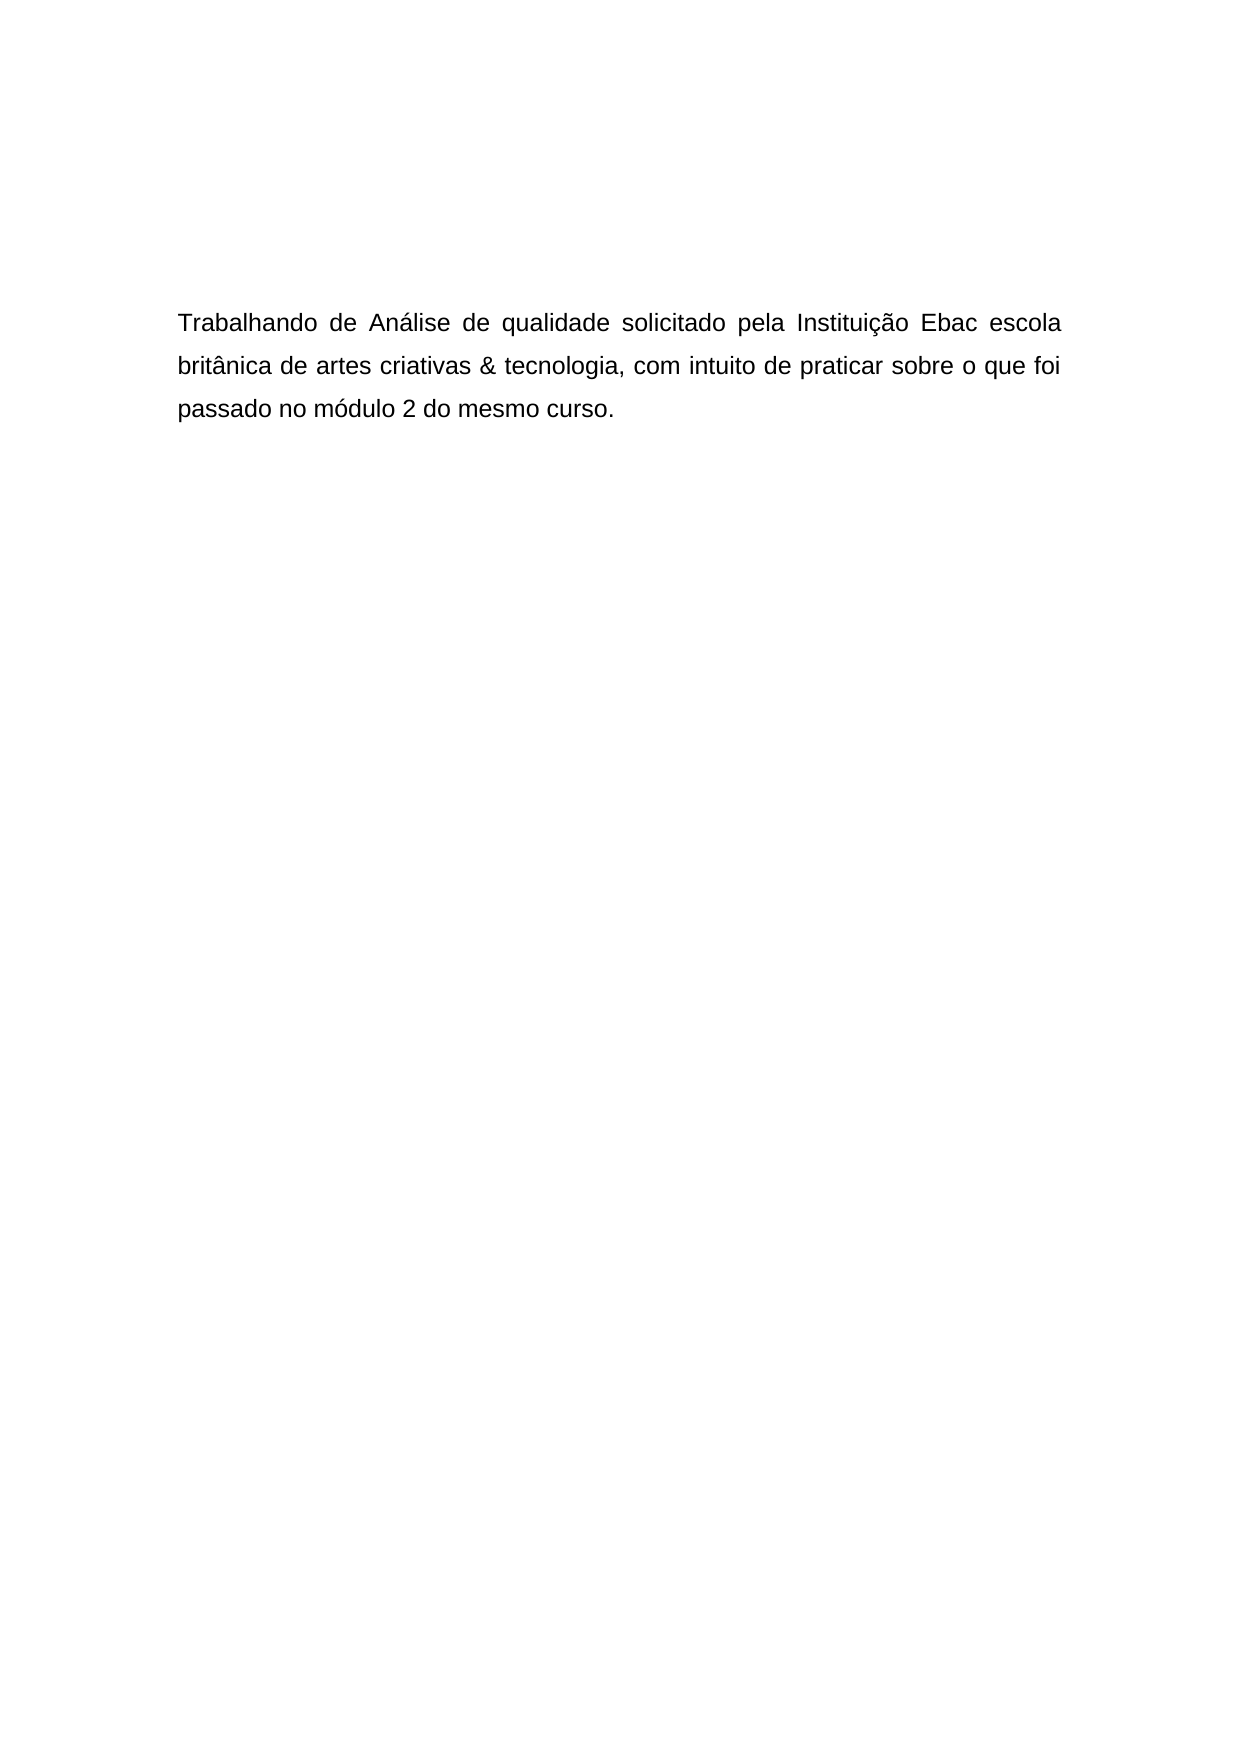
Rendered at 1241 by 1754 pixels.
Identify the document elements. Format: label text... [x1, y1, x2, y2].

text Trabalhando de Análise de qualidade solicitado pela Instituição Ebac escola britânica de artes criativas & tecnologia, com intuito de praticar sobre o que foi passado no módulo 2 do mesmo curso. [177, 308, 1063, 423]
